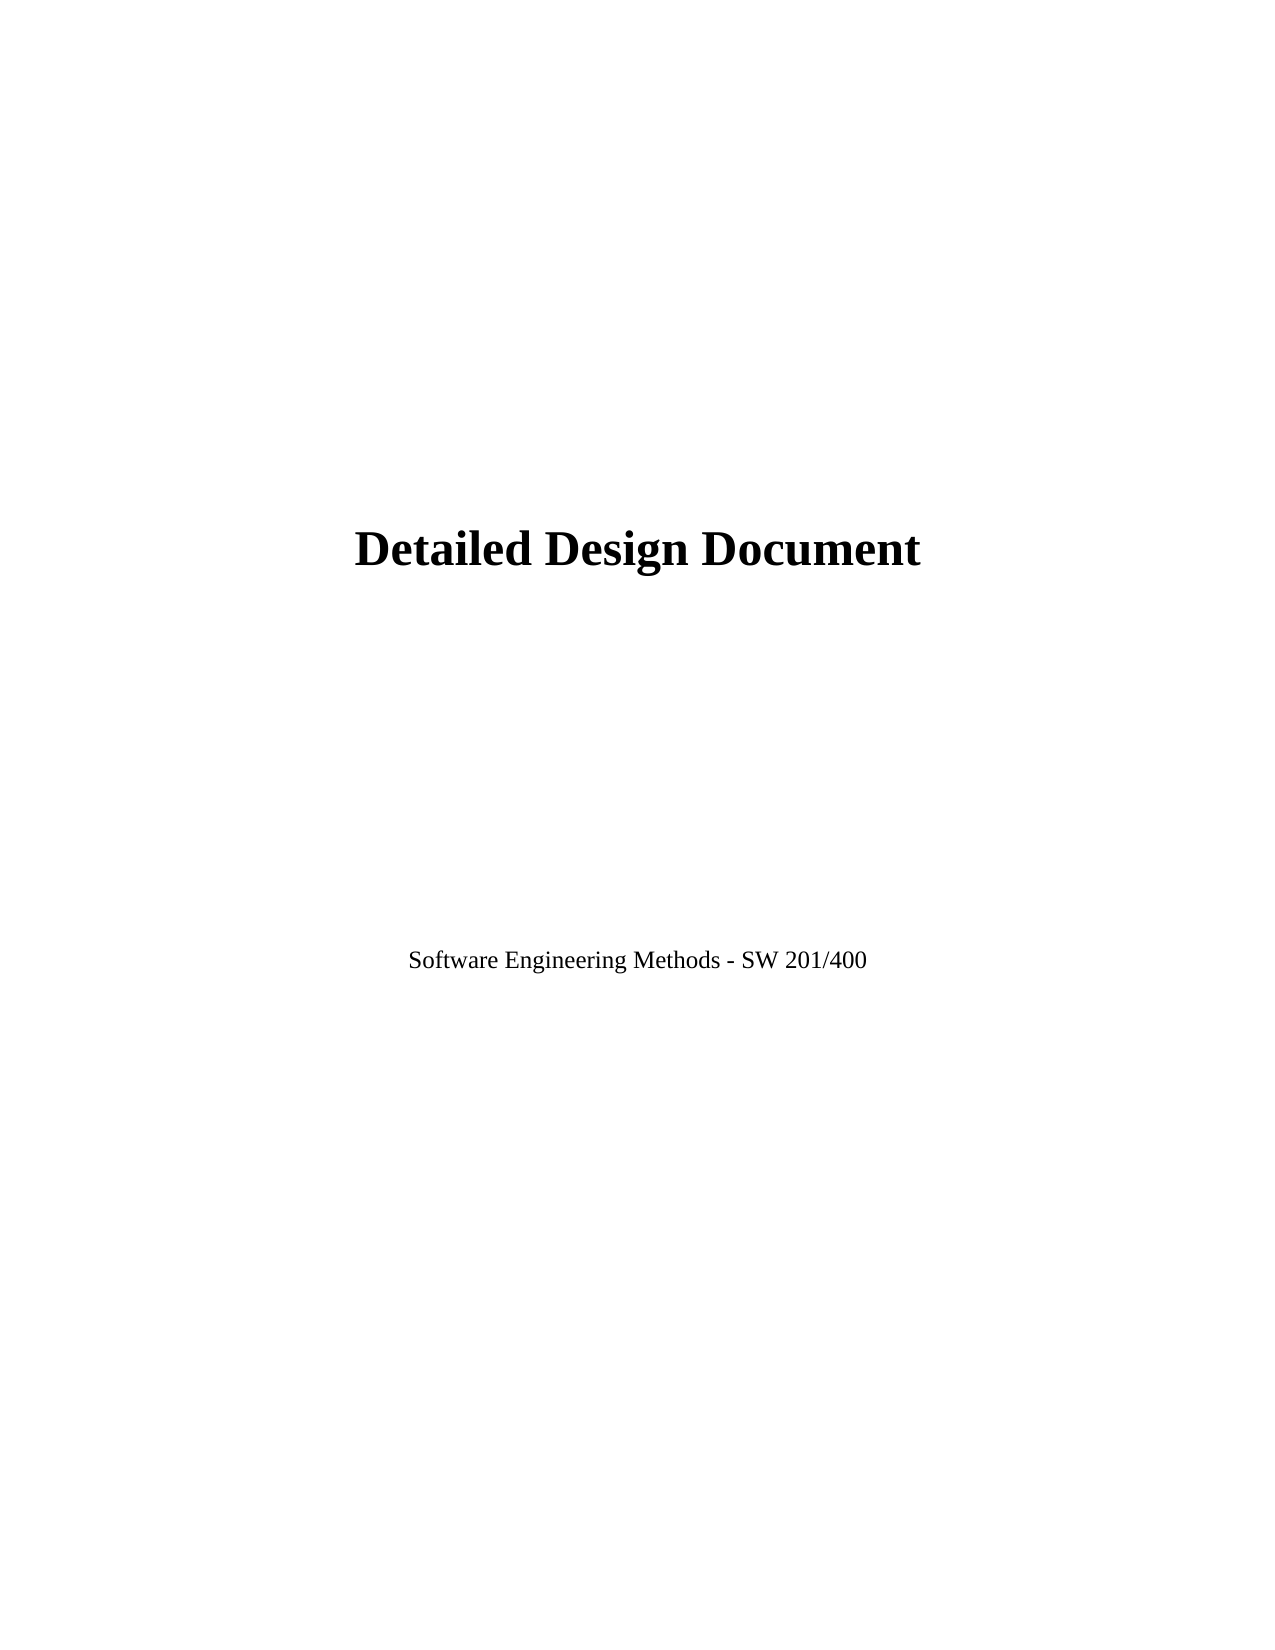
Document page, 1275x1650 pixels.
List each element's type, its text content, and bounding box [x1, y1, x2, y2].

text Detailed Design Document [150, 519, 1125, 576]
text Software Engineering Methods - SW 201/400 [150, 945, 1125, 974]
